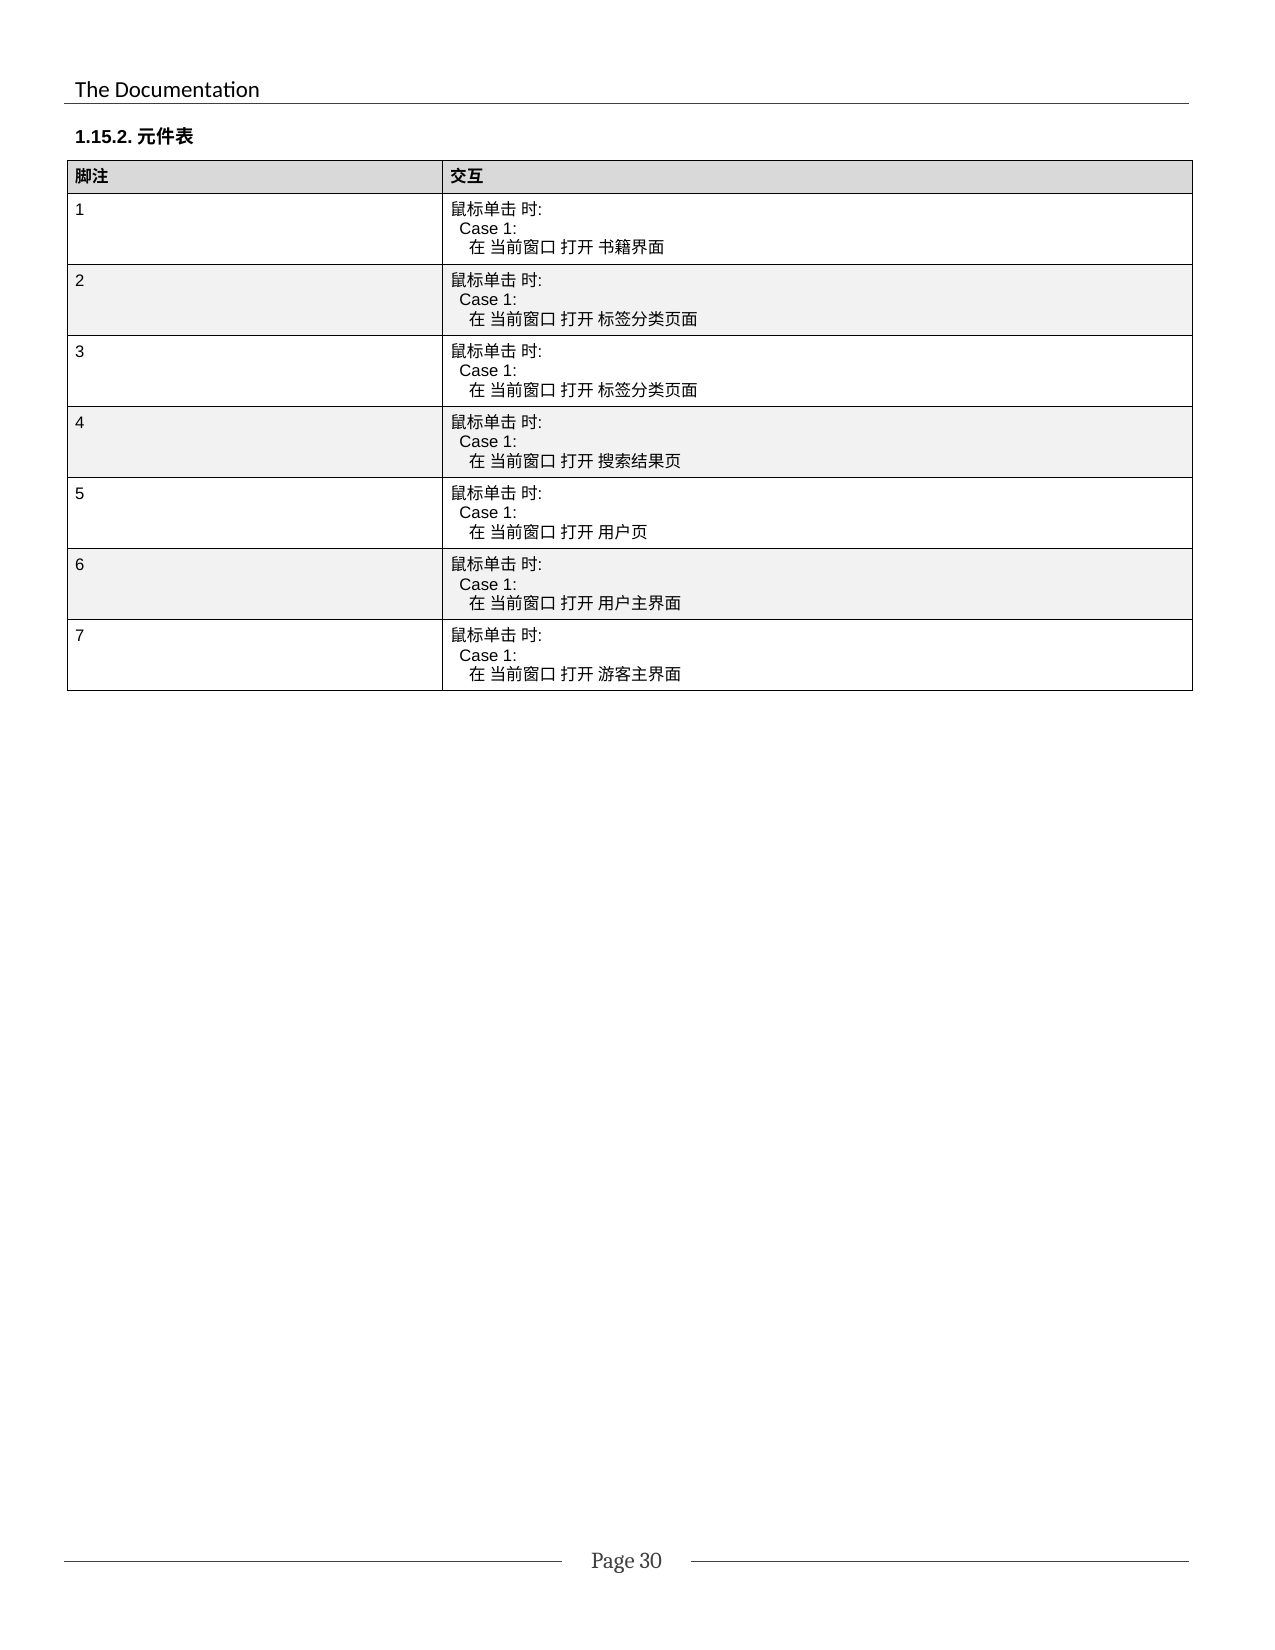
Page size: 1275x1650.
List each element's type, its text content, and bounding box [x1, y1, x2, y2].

subtitle 元件表 [75, 126, 1200, 147]
table_cell 1 [68, 194, 442, 264]
table_cell 鼠标单击 时: Case 1: 在 当前窗口 打开 书籍界面 [443, 194, 1192, 264]
table_cell 2 [68, 265, 442, 335]
table_cell 鼠标单击 时: Case 1: 在 当前窗口 打开 游客主界面 [443, 620, 1192, 690]
table_cell 鼠标单击 时: Case 1: 在 当前窗口 打开 用户主界面 [443, 549, 1192, 619]
table_header 脚注 [68, 161, 442, 193]
table_cell 鼠标单击 时: Case 1: 在 当前窗口 打开 用户页 [443, 478, 1192, 548]
table_header 交互 [443, 161, 1192, 193]
table_cell 4 [68, 407, 442, 477]
table_cell 7 [68, 620, 442, 690]
table_cell 鼠标单击 时: Case 1: 在 当前窗口 打开 搜索结果页 [443, 407, 1192, 477]
table_cell 3 [68, 336, 442, 406]
table_cell 6 [68, 549, 442, 619]
table_cell 鼠标单击 时: Case 1: 在 当前窗口 打开 标签分类页面 [443, 265, 1192, 335]
table_cell 鼠标单击 时: Case 1: 在 当前窗口 打开 标签分类页面 [443, 336, 1192, 406]
table_cell 5 [68, 478, 442, 548]
